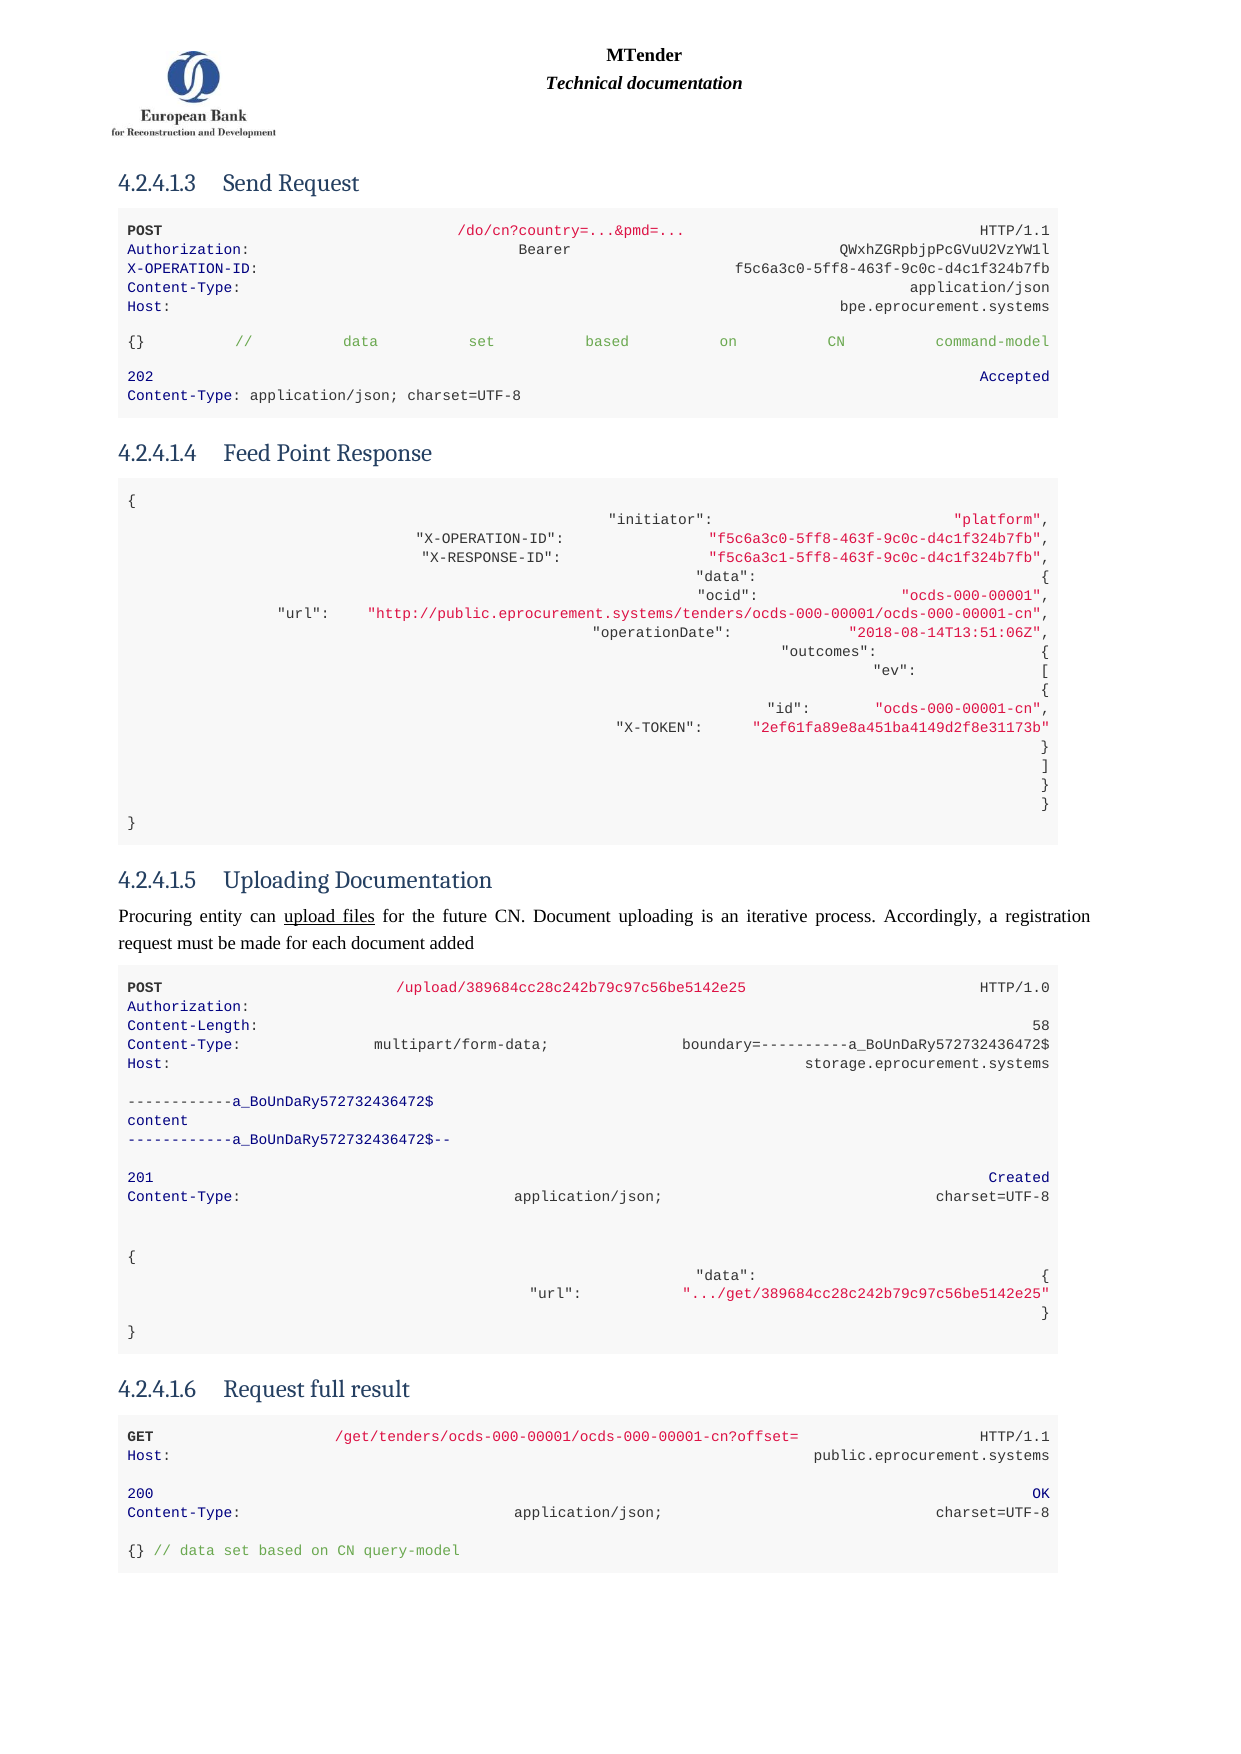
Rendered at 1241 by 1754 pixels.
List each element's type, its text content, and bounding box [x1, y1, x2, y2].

subtitle Uploading Documentation [118, 866, 1092, 894]
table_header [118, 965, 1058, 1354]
text Procuring entity can upload files for the future CN. Document uploading is an iterative process. Accordingly, a registration request must be made for each document added [118, 905, 1092, 953]
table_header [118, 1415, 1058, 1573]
subtitle Request full result [118, 1375, 1092, 1404]
subtitle Feed Point Response [118, 439, 1092, 467]
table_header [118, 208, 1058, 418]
picture [111, 51, 276, 138]
subtitle Send Request [118, 168, 1092, 197]
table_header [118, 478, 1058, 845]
